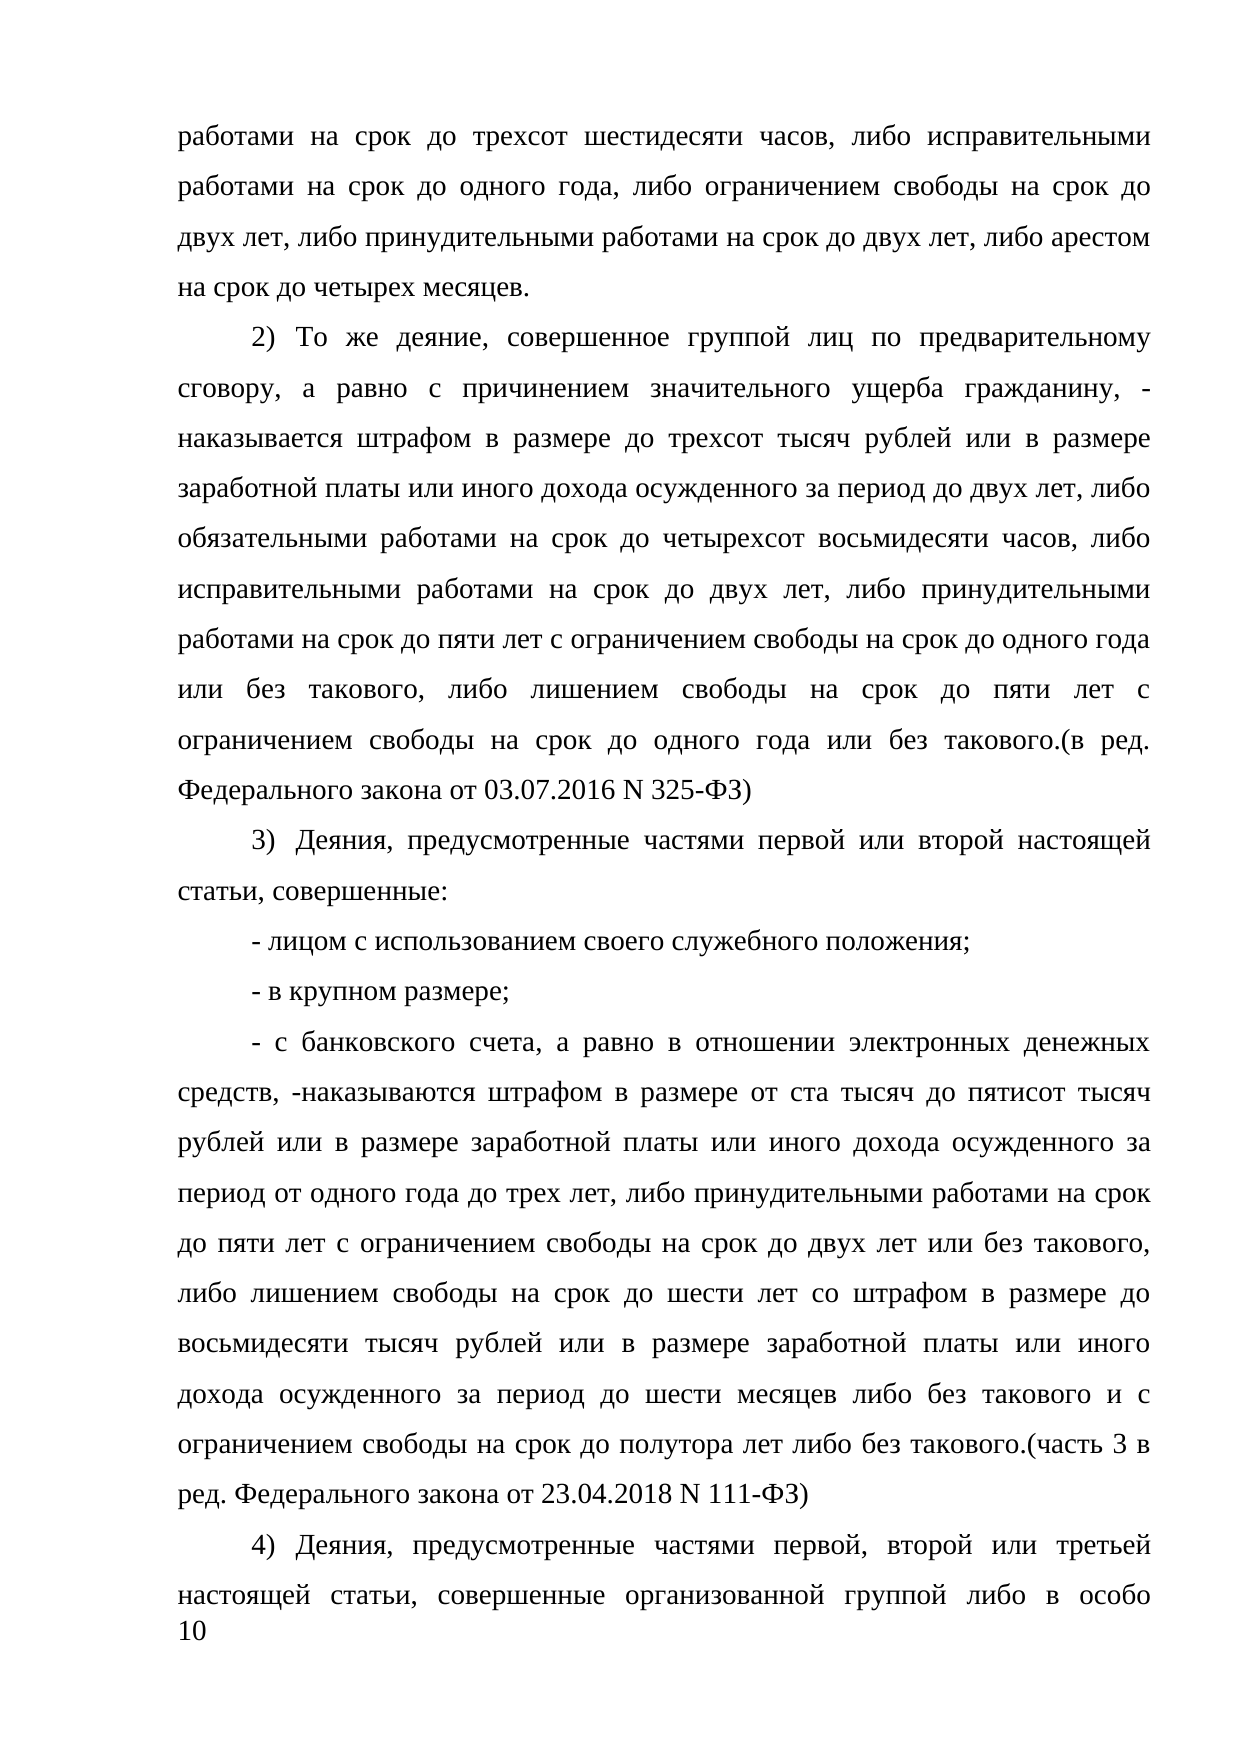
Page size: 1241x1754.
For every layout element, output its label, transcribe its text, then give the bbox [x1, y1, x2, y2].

list Деяния, предусмотренные частями первой или второй настоящей статьи, совершенные: [177, 822, 1152, 906]
list То же деяние, совершенное группой лиц по предварительному сговору, а равно с причинением значительного ущерба гражданину, -наказывается штрафом в размере до трехсот тысяч рублей или в размере заработной платы или иного дохода осужденного за период до двух лет, либо обязательными работами на срок до четырехсот восьмидесяти часов, либо исправительными работами на срок до двух лет, либо принудительными работами на срок до пяти лет с ограничением свободы на срок до одного года или без такового, либо лишением свободы на срок до пяти лет с ограничением свободы на срок до одного года или без такового.(в ред. Федерального закона от 03.07.2016 N 325-ФЗ) [177, 319, 1152, 806]
text - в крупном размере; [177, 973, 1152, 1007]
text - с банковского счета, а равно в отношении электронных денежных средств, -наказываются штрафом в размере от ста тысяч до пятисот тысяч рублей или в размере заработной платы или иного дохода осужденного за период от одного года до трех лет, либо принудительными работами на срок до пяти лет с ограничением свободы на срок до двух лет или без такового, либо лишением свободы на срок до шести лет со штрафом в размере до восьмидесяти тысяч рублей или в размере заработной платы или иного дохода осужденного за период до шести месяцев либо без такового и с ограничением свободы на срок до полутора лет либо без такового.(часть 3 в ред. Федерального закона от 23.04.2018 N 111-ФЗ) [177, 1024, 1152, 1510]
text - лицом с использованием своего служебного положения; [177, 923, 1152, 957]
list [177, 118, 1152, 303]
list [177, 1527, 1152, 1611]
